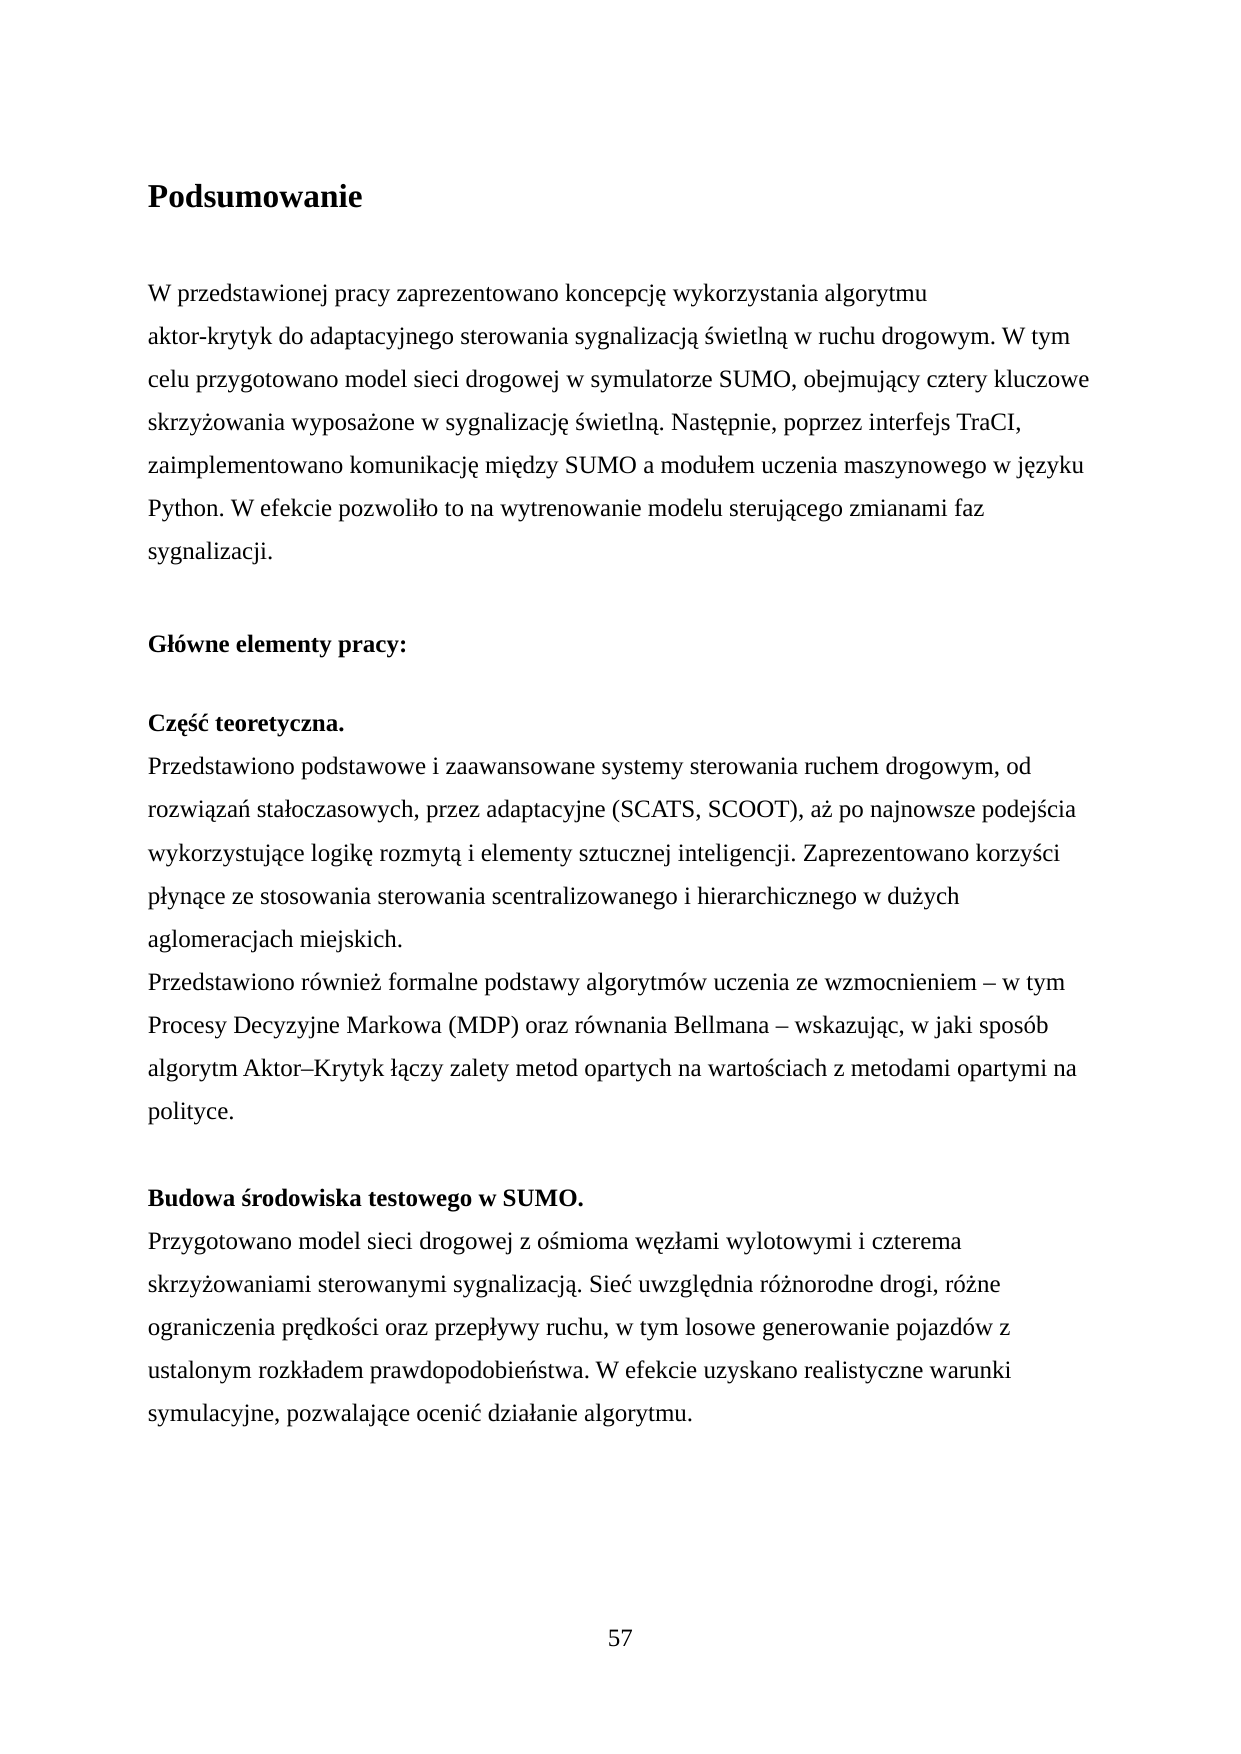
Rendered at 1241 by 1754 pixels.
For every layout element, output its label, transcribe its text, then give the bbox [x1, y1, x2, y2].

list Podsumowanie [148, 177, 1093, 215]
text Część teoretyczna. [148, 708, 1093, 737]
text Budowa środowiska testowego w SUMO. Przygotowano model sieci drogowej z ośmioma węzłami wylotowymi i czterema skrzyżowaniami sterowanymi sygnalizacją. Sieć uwzględnia różnorodne drogi, różne ograniczenia prędkości oraz przepływy ruchu, w tym losowe generowanie pojazdów z ustalonym rozkładem prawdopodobieństwa. W efekcie uzyskano realistyczne warunki symulacyjne, pozwalające ocenić działanie algorytmu. [148, 1183, 1093, 1427]
text Przedstawiono również formalne podstawy algorytmów uczenia ze wzmocnieniem – w tym Procesy Decyzyjne Markowa (MDP) oraz równania Bellmana – wskazując, w jaki sposób algorytm Aktor–Krytyk łączy zalety metod opartych na wartościach z metodami opartymi na polityce. [148, 967, 1093, 1125]
text Przedstawiono podstawowe i zaawansowane systemy sterowania ruchem drogowym, od rozwiązań stałoczasowych, przez adaptacyjne (SCATS, SCOOT), aż po najnowsze podejścia wykorzystujące logikę rozmytą i elementy sztucznej inteligencji. Zaprezentowano korzyści płynące ze stosowania sterowania scentralizowanego i hierarchicznego w dużych aglomeracjach miejskich. [148, 751, 1093, 953]
text Główne elementy pracy: [148, 629, 1093, 658]
text W przedstawionej pracy zaprezentowano koncepcję wykorzystania algorytmu aktor-krytyk do adaptacyjnego sterowania sygnalizacją świetlną w ruchu drogowym. W tym celu przygotowano model sieci drogowej w symulatorze SUMO, obejmujący cztery kluczowe skrzyżowania wyposażone w sygnalizację świetlną. Następnie, poprzez interfejs TraCI, zaimplementowano komunikację między SUMO a modułem uczenia maszynowego w języku Python. W efekcie pozwoliło to na wytrenowanie modelu sterującego zmianami faz sygnalizacji. [148, 278, 1093, 565]
